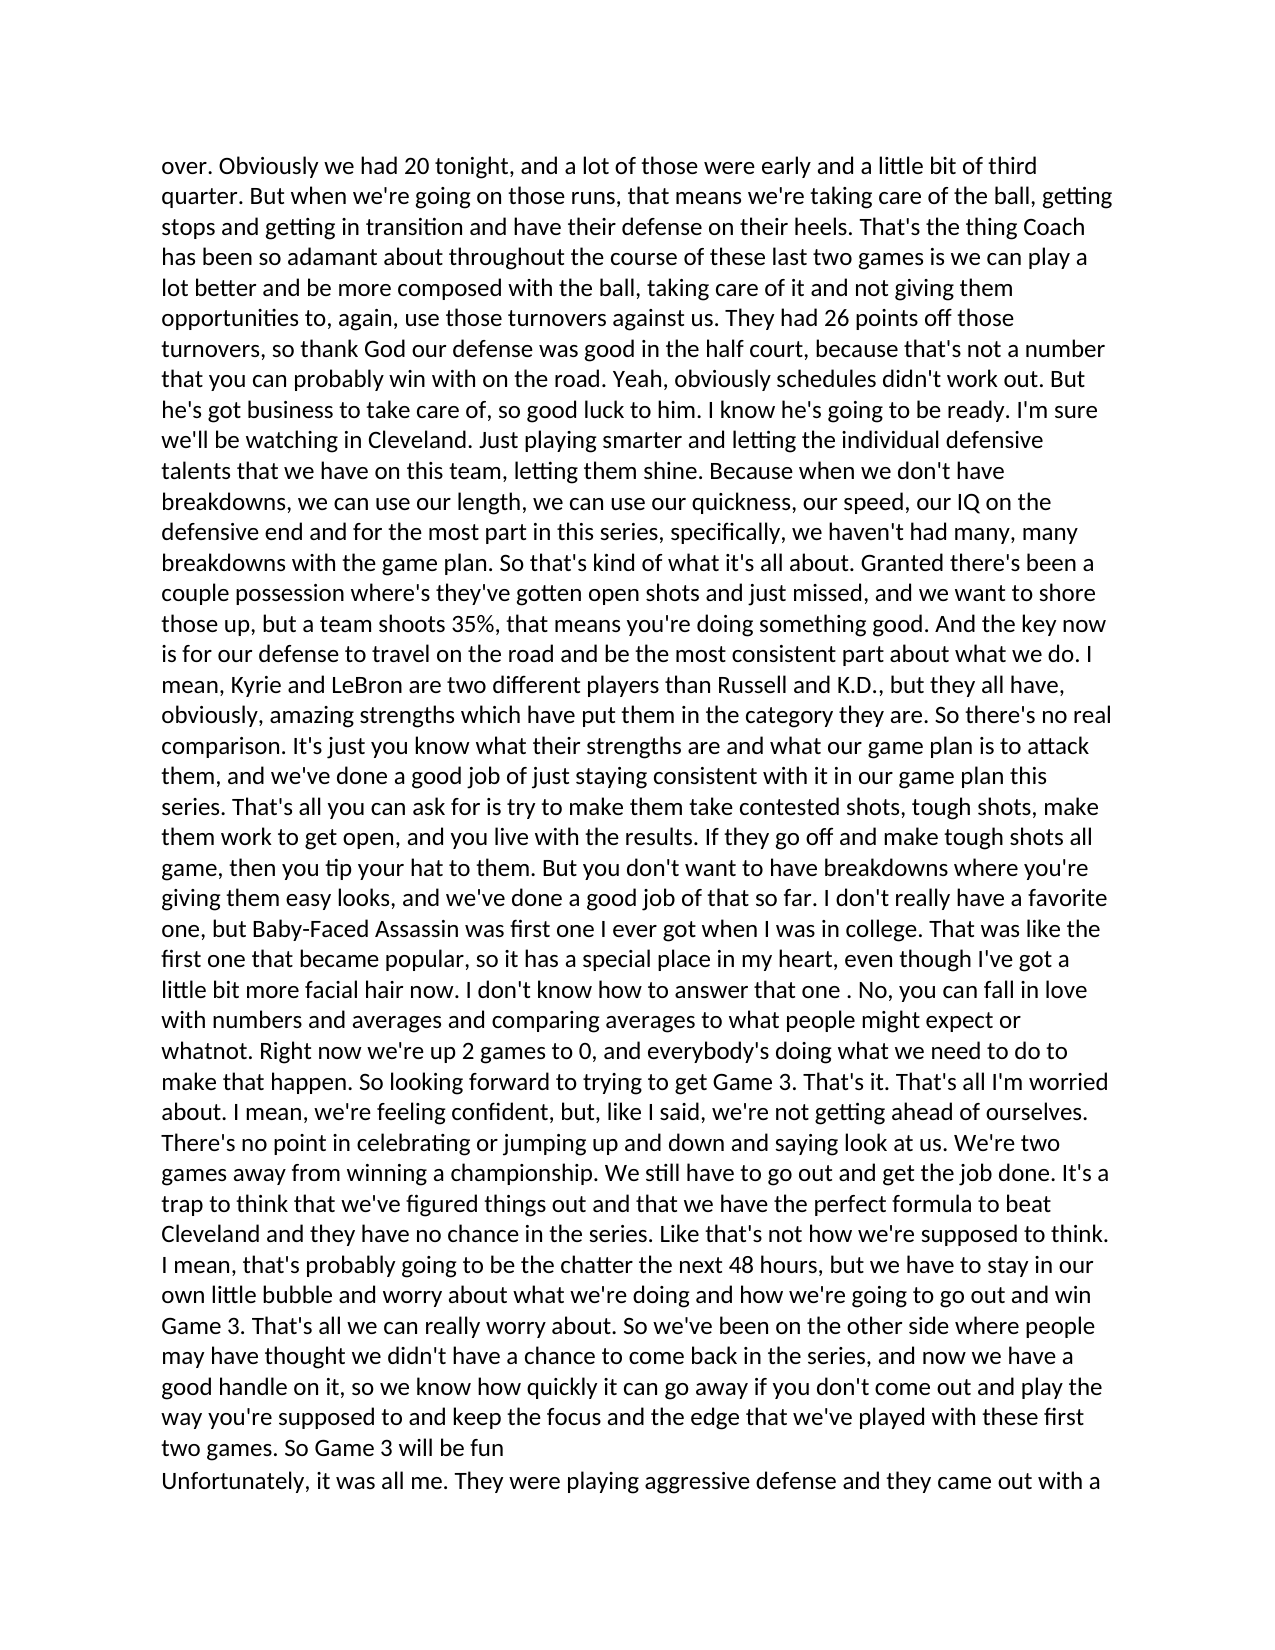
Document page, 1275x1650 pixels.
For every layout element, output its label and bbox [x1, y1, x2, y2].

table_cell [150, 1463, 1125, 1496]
table_cell [150, 150, 1125, 1462]
